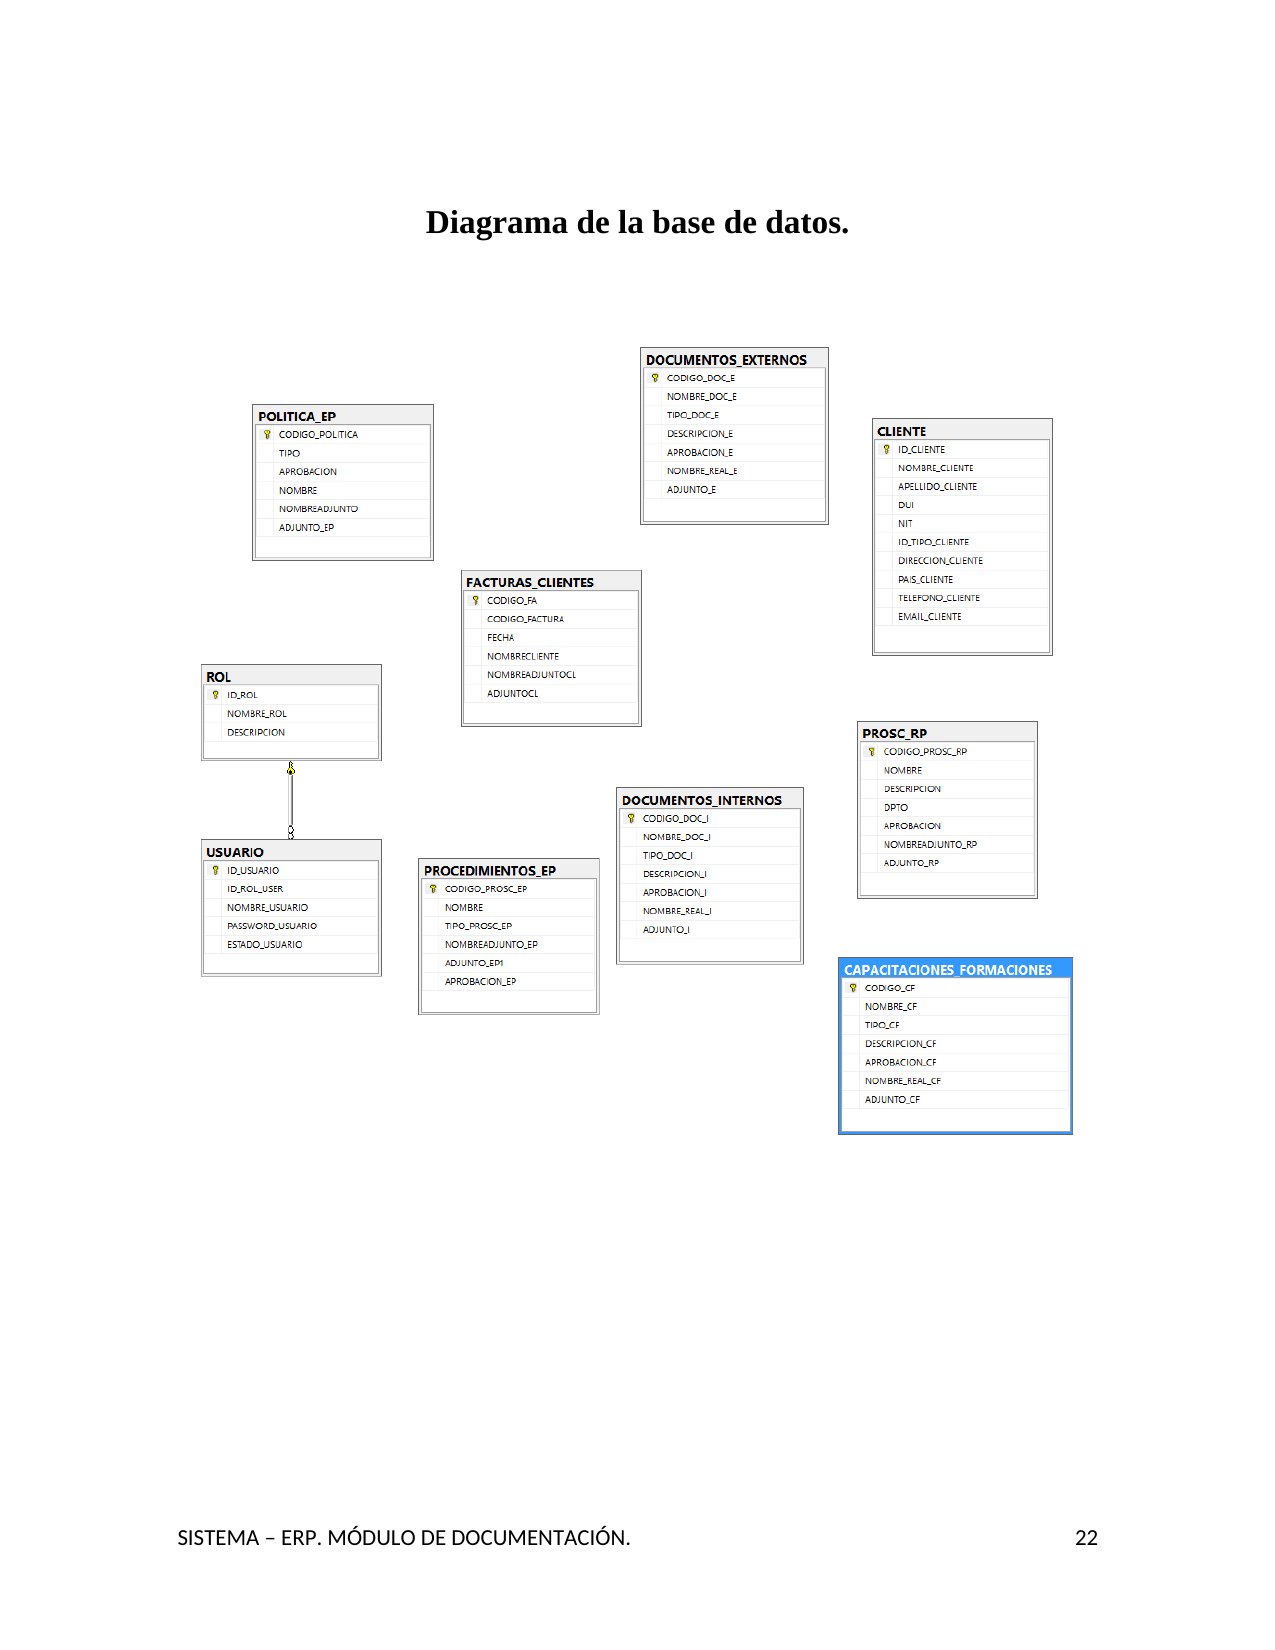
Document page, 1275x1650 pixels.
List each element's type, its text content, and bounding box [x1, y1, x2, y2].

picture [177, 330, 1097, 1142]
subtitle Diagrama de la base de datos. [177, 203, 1098, 241]
